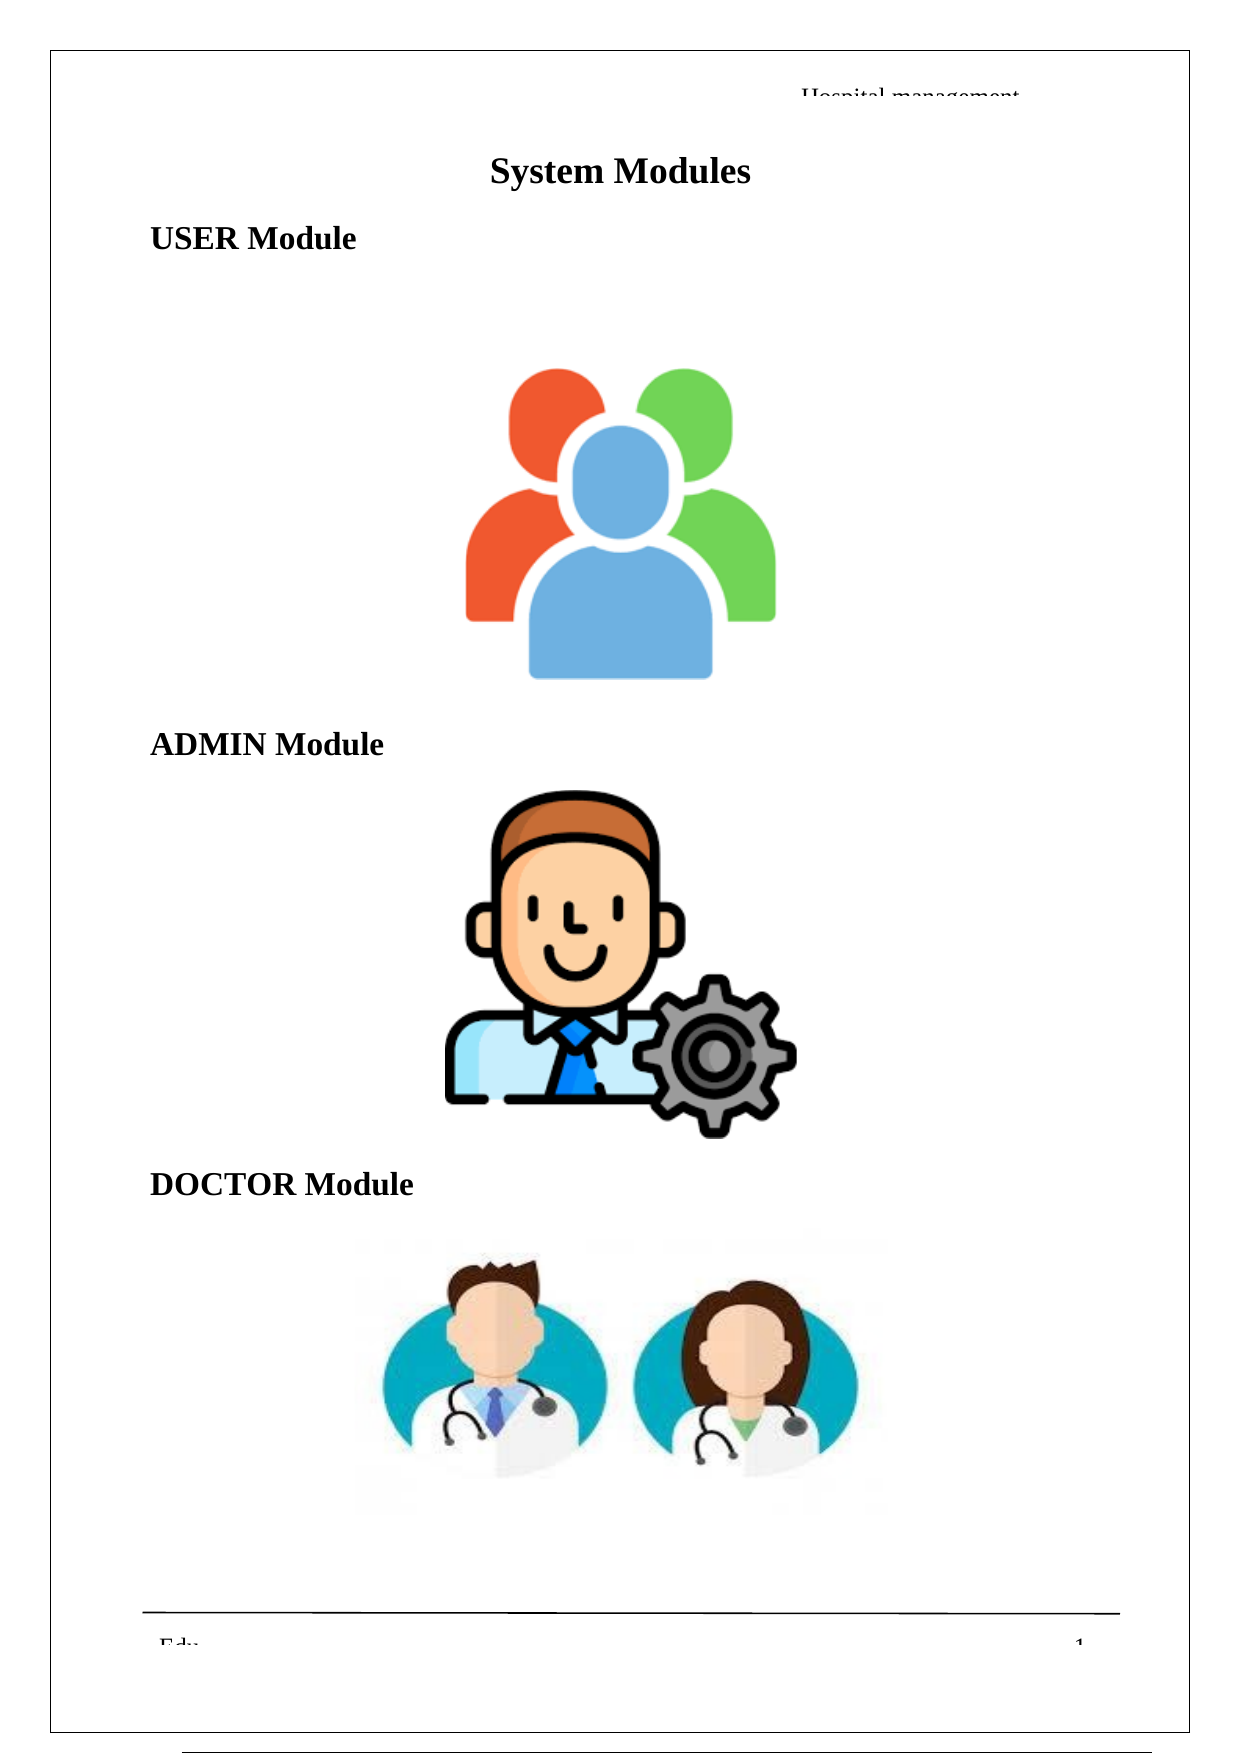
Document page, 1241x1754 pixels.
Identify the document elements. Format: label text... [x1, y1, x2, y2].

picture [445, 790, 797, 1139]
picture [354, 1228, 888, 1515]
subtitle USER Module [150, 219, 1113, 257]
subtitle System Modules [266, 148, 975, 191]
text ADMIN Module [150, 724, 1113, 762]
picture [465, 368, 777, 680]
